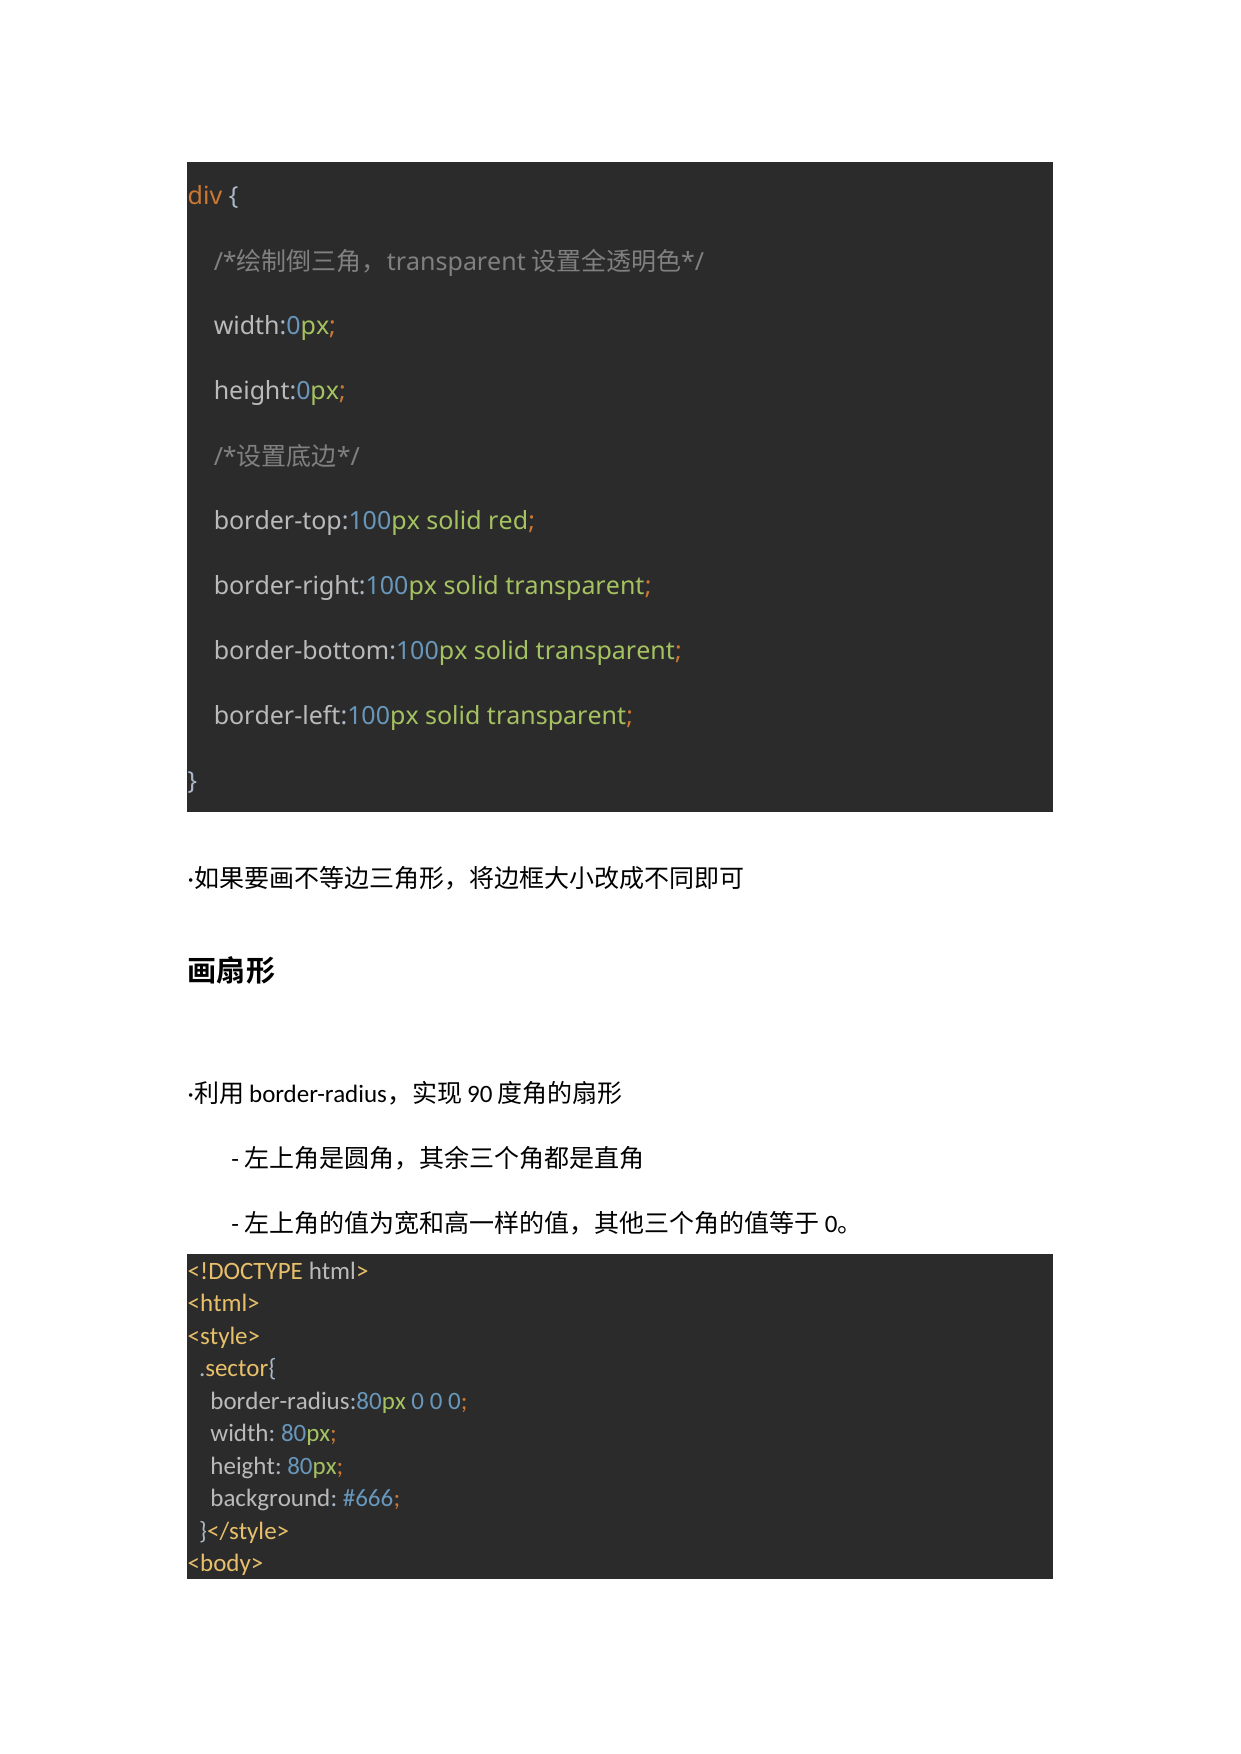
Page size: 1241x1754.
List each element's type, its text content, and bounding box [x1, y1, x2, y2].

text border-radius:80px 0 0 0; [187, 1384, 1053, 1417]
text div { [187, 162, 1053, 227]
text ·如果要画不等边三角形，将边框大小改成不同即可 [187, 844, 1053, 909]
text width:0px; [187, 292, 1053, 357]
text <!DOCTYPE html> [187, 1254, 1053, 1287]
text background: #666; [187, 1482, 1053, 1514]
text .sector{ [187, 1352, 1053, 1384]
text <style> [187, 1319, 1053, 1352]
text } [187, 747, 1053, 812]
text - 左上角的值为宽和高一样的值，其他三个角的值等于0。 [187, 1189, 1053, 1254]
text border-bottom:100px solid transparent; [187, 617, 1053, 682]
text <body> [187, 1547, 1053, 1579]
text <html> [187, 1287, 1053, 1319]
text border-left:100px solid transparent; [187, 682, 1053, 747]
text - 左上角是圆角，其余三个角都是直角 [187, 1124, 1053, 1189]
text }</style> [187, 1514, 1053, 1547]
text height:0px; [187, 357, 1053, 422]
text height: 80px; [187, 1449, 1053, 1482]
text /*设置底边*/ [187, 422, 1053, 487]
text border-right:100px solid transparent; [187, 552, 1053, 617]
text border-top:100px solid red; [187, 487, 1053, 552]
subtitle 画扇形 [187, 937, 1053, 1002]
text /*绘制倒三角，transparent设置全透明色*/ [187, 227, 1053, 292]
text width: 80px; [187, 1417, 1053, 1449]
text ·利用border-radius，实现90度角的扇形 [187, 1059, 1053, 1124]
